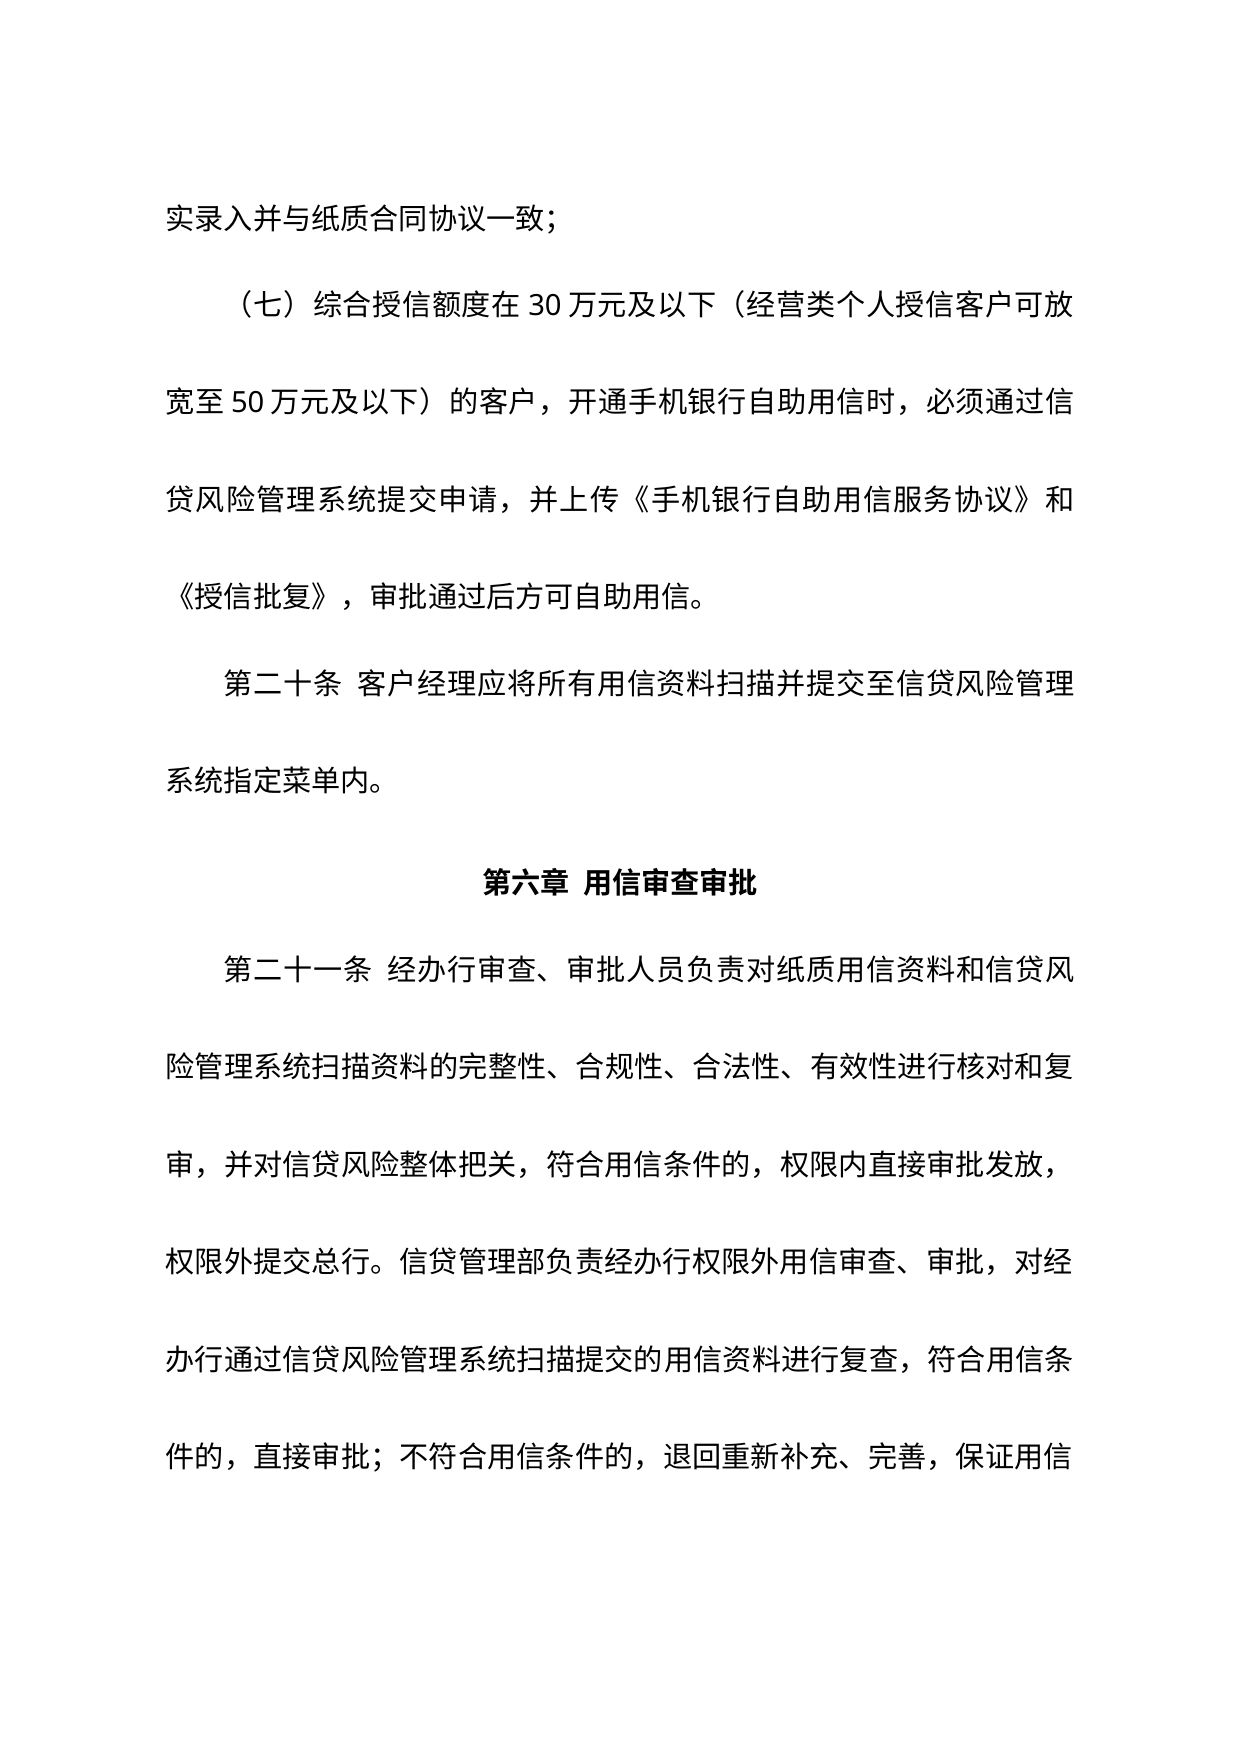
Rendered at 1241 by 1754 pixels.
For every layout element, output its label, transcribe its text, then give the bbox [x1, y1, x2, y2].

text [165, 935, 1075, 1487]
text （七）综合授信额度在30万元及以下（经营类个人授信客户可放宽至50万元及以下）的客户，开通手机银行自助用信时，必须通过信贷风险管理系统提交申请，并上传《手机银行自助用信服务协议》和《授信批复》，审批通过后方可自助用信。 [165, 270, 1075, 628]
text 第六章 用信审查审批 [165, 849, 1075, 914]
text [165, 184, 1075, 249]
text 第二十条 客户经理应将所有用信资料扫描并提交至信贷风险管理系统指定菜单内。 [165, 649, 1075, 811]
